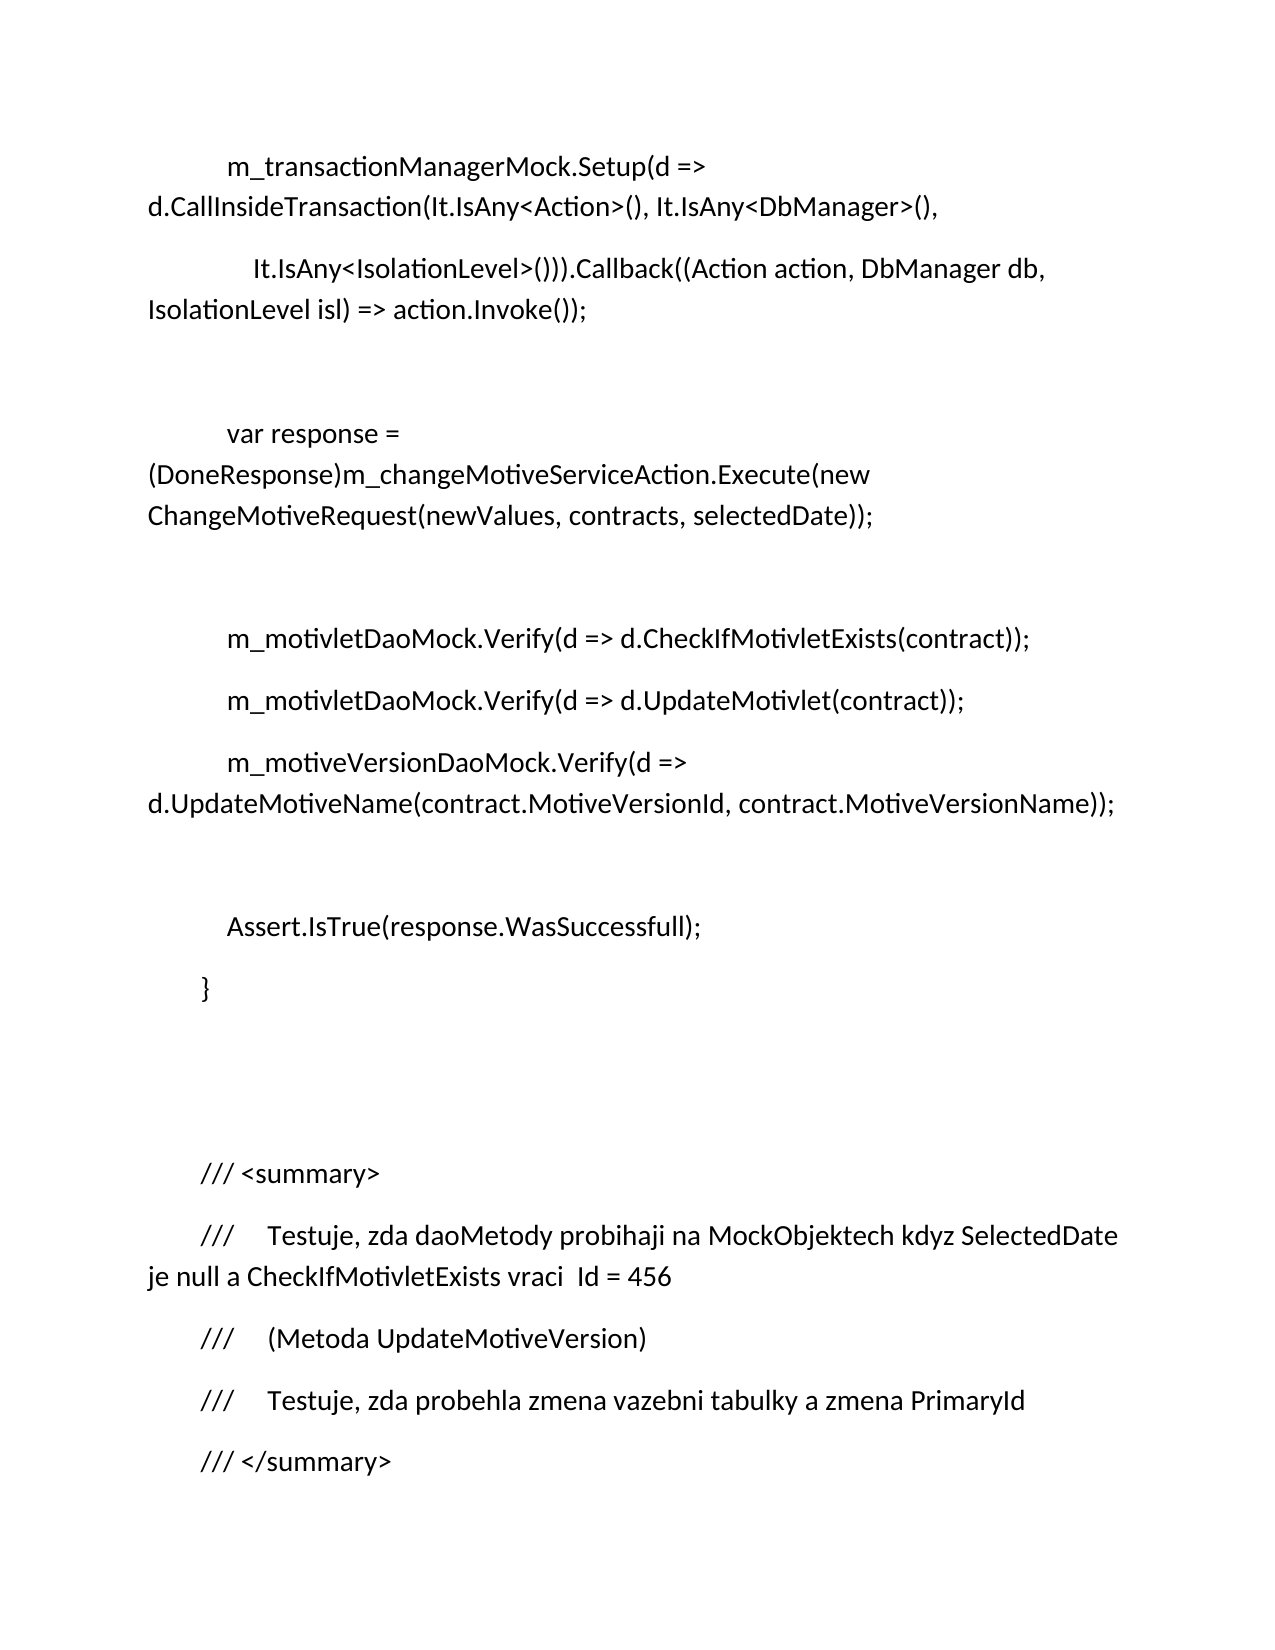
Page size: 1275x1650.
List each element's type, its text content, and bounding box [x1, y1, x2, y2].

text /// <summary> [148, 1155, 1127, 1191]
text /// Testuje, zda probehla zmena vazebni tabulky a zmena PrimaryId [148, 1382, 1127, 1417]
text Assert.IsTrue(response.WasSuccessfull); [148, 908, 1127, 944]
text It.IsAny<IsolationLevel>())).Callback((Action action, DbManager db, IsolationLevel isl) => action.Invoke()); [148, 250, 1127, 327]
text var response = (DoneResponse)m_changeMotiveServiceAction.Execute(new ChangeMotiveRequest(newValues, contracts, selectedDate)); [148, 415, 1127, 532]
text } [148, 970, 1127, 1006]
text /// (Metoda UpdateMotiveVersion) [148, 1320, 1127, 1355]
text /// </summary> [148, 1443, 1127, 1479]
text m_motivletDaoMock.Verify(d => d.UpdateMotivlet(contract)); [148, 682, 1127, 718]
text /// Testuje, zda daoMetody probihaji na MockObjektech kdyz SelectedDate je null a CheckIfMotivletExists vraci Id = 456 [148, 1217, 1127, 1294]
text m_transactionManagerMock.Setup(d => d.CallInsideTransaction(It.IsAny<Action>(), It.IsAny<DbManager>(), [148, 148, 1127, 224]
text m_motiveVersionDaoMock.Verify(d => d.UpdateMotiveName(contract.MotiveVersionId, contract.MotiveVersionName)); [148, 744, 1127, 820]
text m_motivletDaoMock.Verify(d => d.CheckIfMotivletExists(contract)); [148, 620, 1127, 656]
